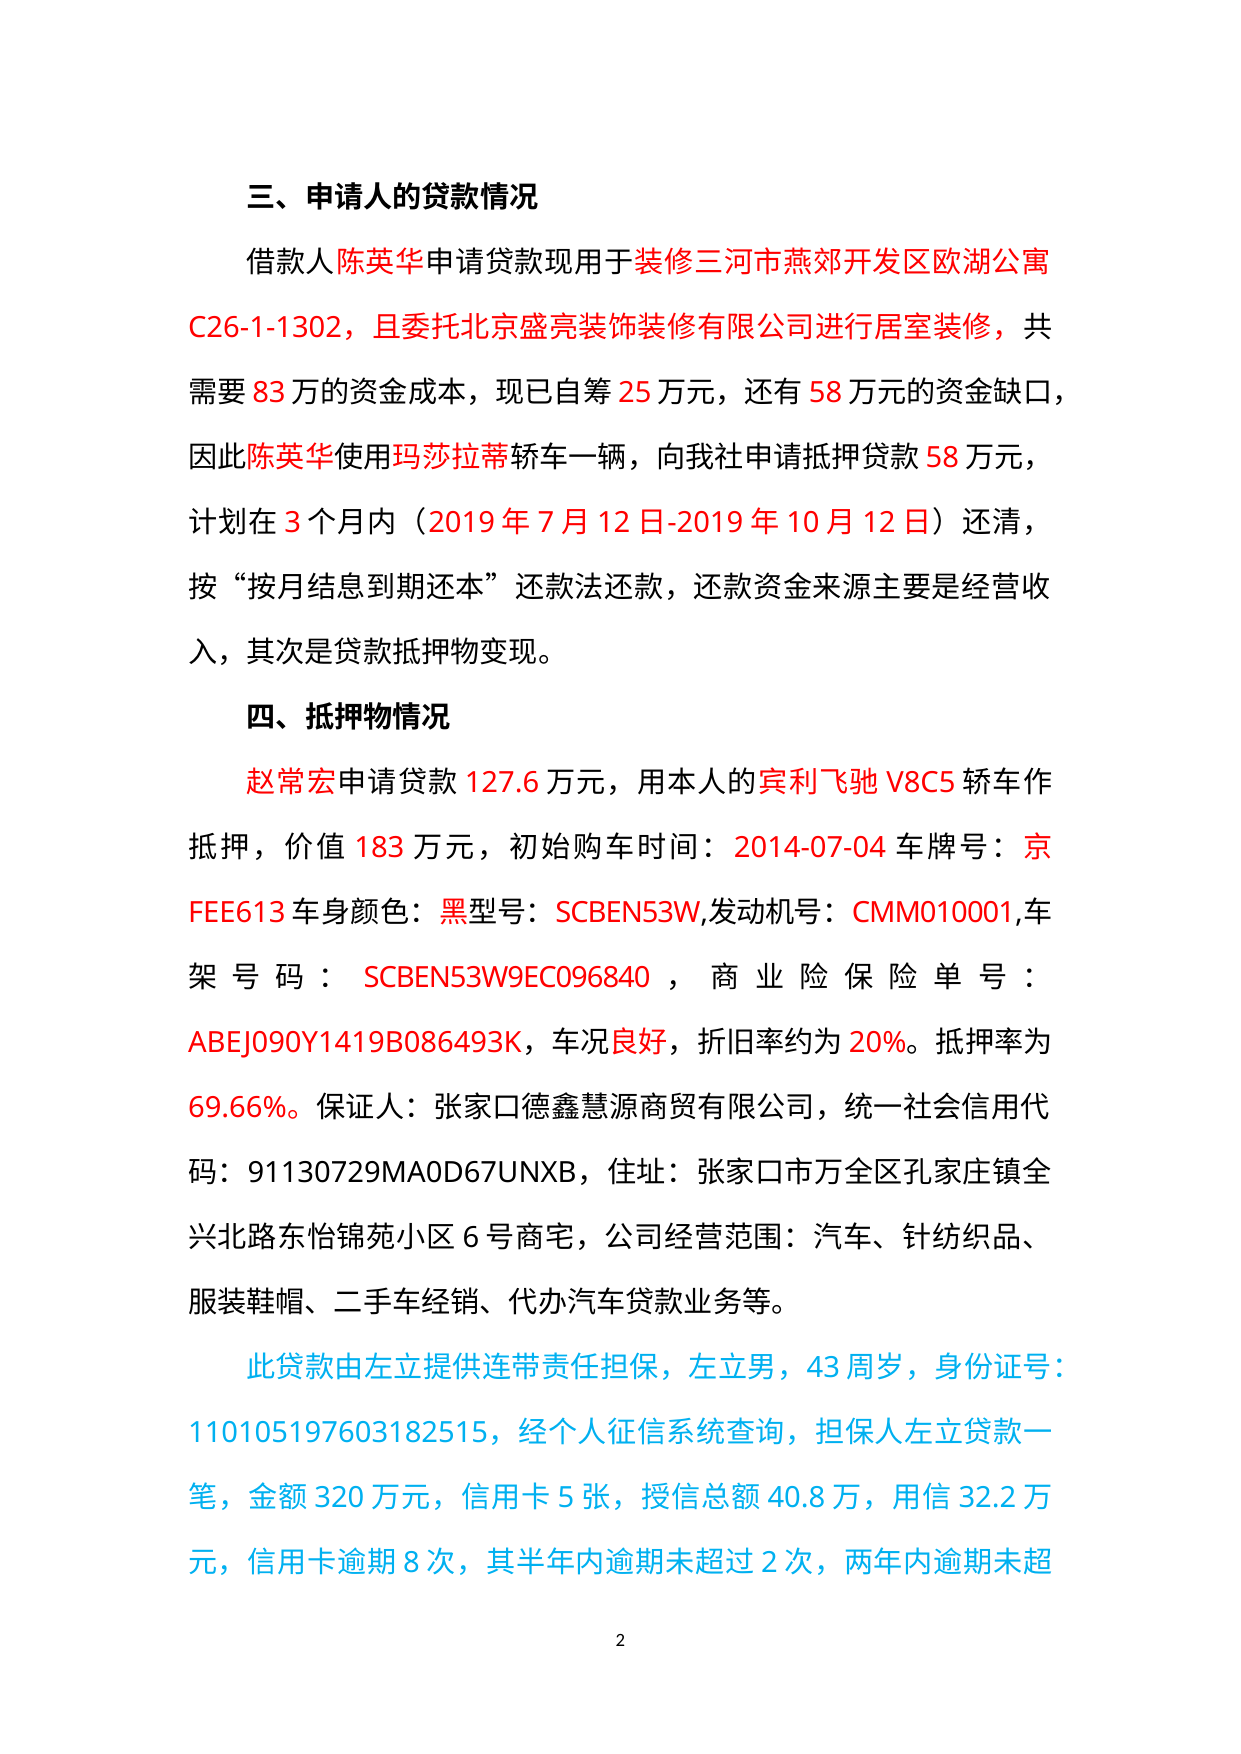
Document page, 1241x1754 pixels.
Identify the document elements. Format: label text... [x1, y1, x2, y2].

text 借款人陈英华申请贷款现用于装修三河市燕郊开发区欧湖公寓C26-1-1302，且委托北京盛亮装饰装修有限公司进行居室装修，共需要83万的资金成本，现已自筹25万元，还有58万元的资金缺口，因此陈英华使用玛莎拉蒂轿车一辆，向我社申请抵押贷款58万元，计划在3个月内（2019年7月12日-2019年10月12日）还清，按“按月结息到期还本”还款法还款，还款资金来源主要是经营收入，其次是贷款抵押物变现。 [188, 227, 1052, 682]
text 赵常宏申请贷款127.6万元，用本人的宾利飞驰V8C5轿车作抵押，价值183万元，初始购车时间：2014-07-04车牌号：京FEE613车身颜色：黑型号：SCBEN53W,发动机号：CMM010001,车架号码：SCBEN53W9EC096840，商业险保险单号：ABEJ090Y1419B086493K，车况良好，折旧率约为20%。抵押率为69.66%。保证人：张家口德鑫慧源商贸有限公司，统一社会信用代码：91130729MA0D67UNXB，住址：张家口市万全区孔家庄镇全兴北路东怡锦苑小区6号商宅，公司经营范围：汽车、针纺织品、服装鞋帽、二手车经销、代办汽车贷款业务等。 [188, 747, 1052, 1332]
list 申请人的贷款情况 [188, 162, 1052, 227]
text 四、抵押物情况 [188, 682, 1052, 747]
